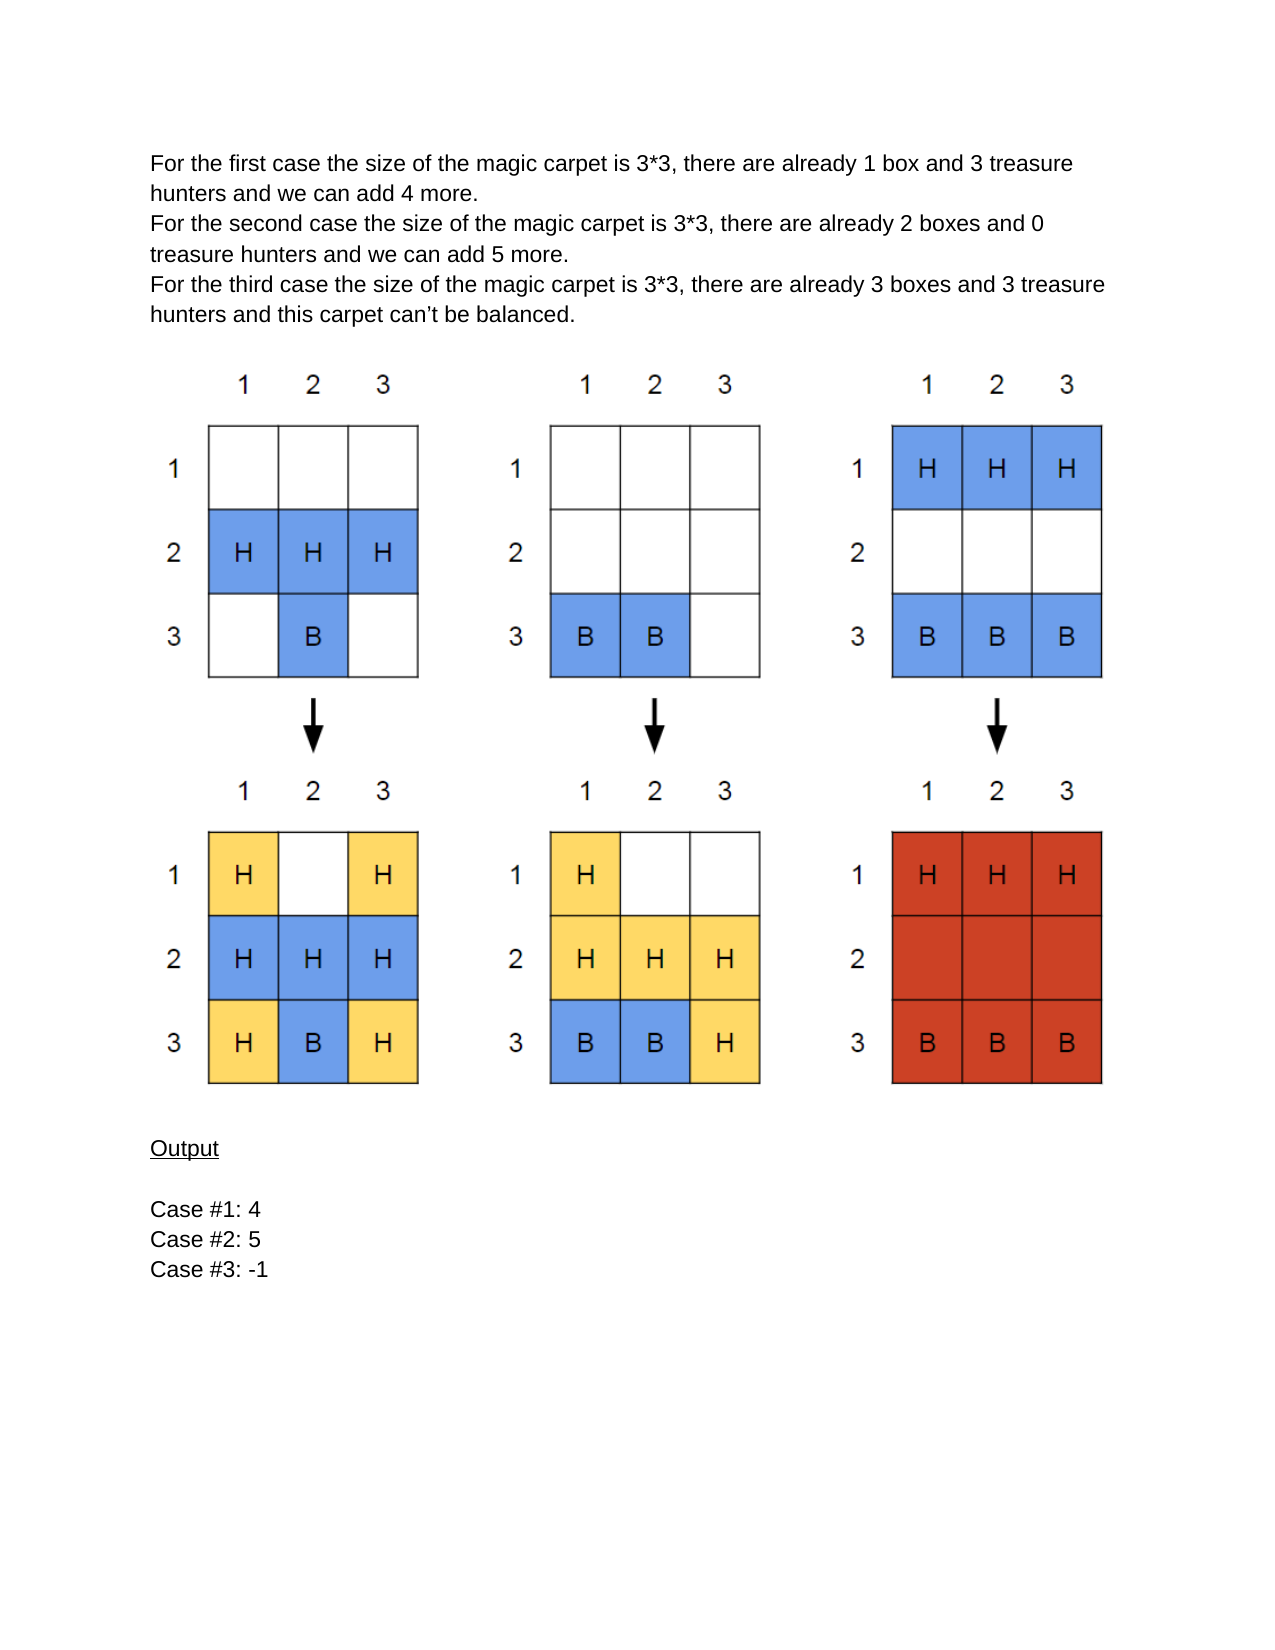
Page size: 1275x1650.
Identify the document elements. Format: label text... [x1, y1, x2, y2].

text Case #1: 4 [150, 1196, 1125, 1222]
text For the second case the size of the magic carpet is 3*3, there are already 2 boxes and 0 treasure hunters and we can add 5 more. [150, 210, 1125, 267]
text Case #3: -1 [150, 1256, 1125, 1282]
picture [150, 361, 1125, 1101]
text Case #2: 5 [150, 1226, 1125, 1252]
text For the third case the size of the magic carpet is 3*3, there are already 3 boxes and 3 treasure hunters and this carpet can’t be balanced. [150, 271, 1125, 327]
text Output [150, 1135, 1125, 1161]
text For the first case the size of the magic carpet is 3*3, there are already 1 box and 3 treasure hunters and we can add 4 more. [150, 150, 1125, 207]
